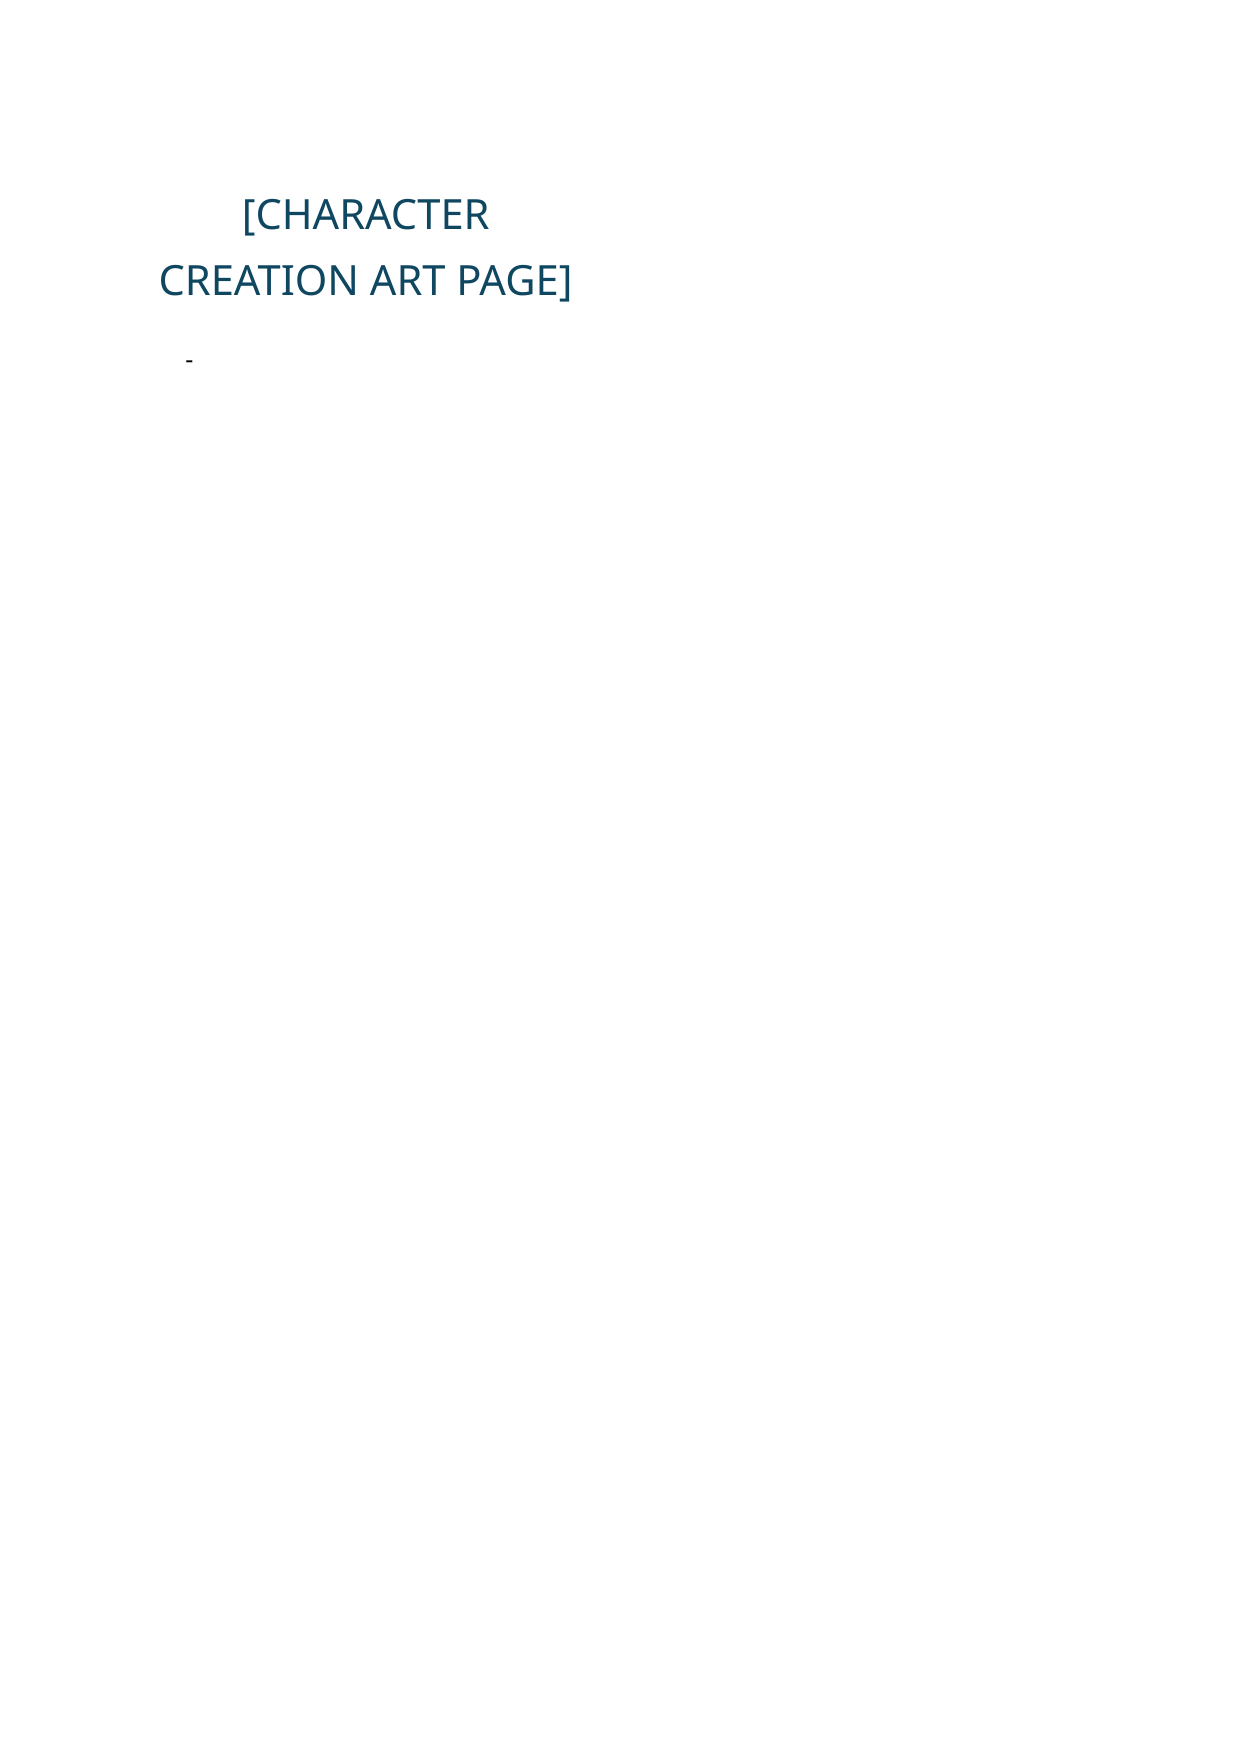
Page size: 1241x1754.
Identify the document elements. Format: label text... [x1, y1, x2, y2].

subtitle [CHARACTER CREATION ART PAGE] [148, 185, 583, 307]
